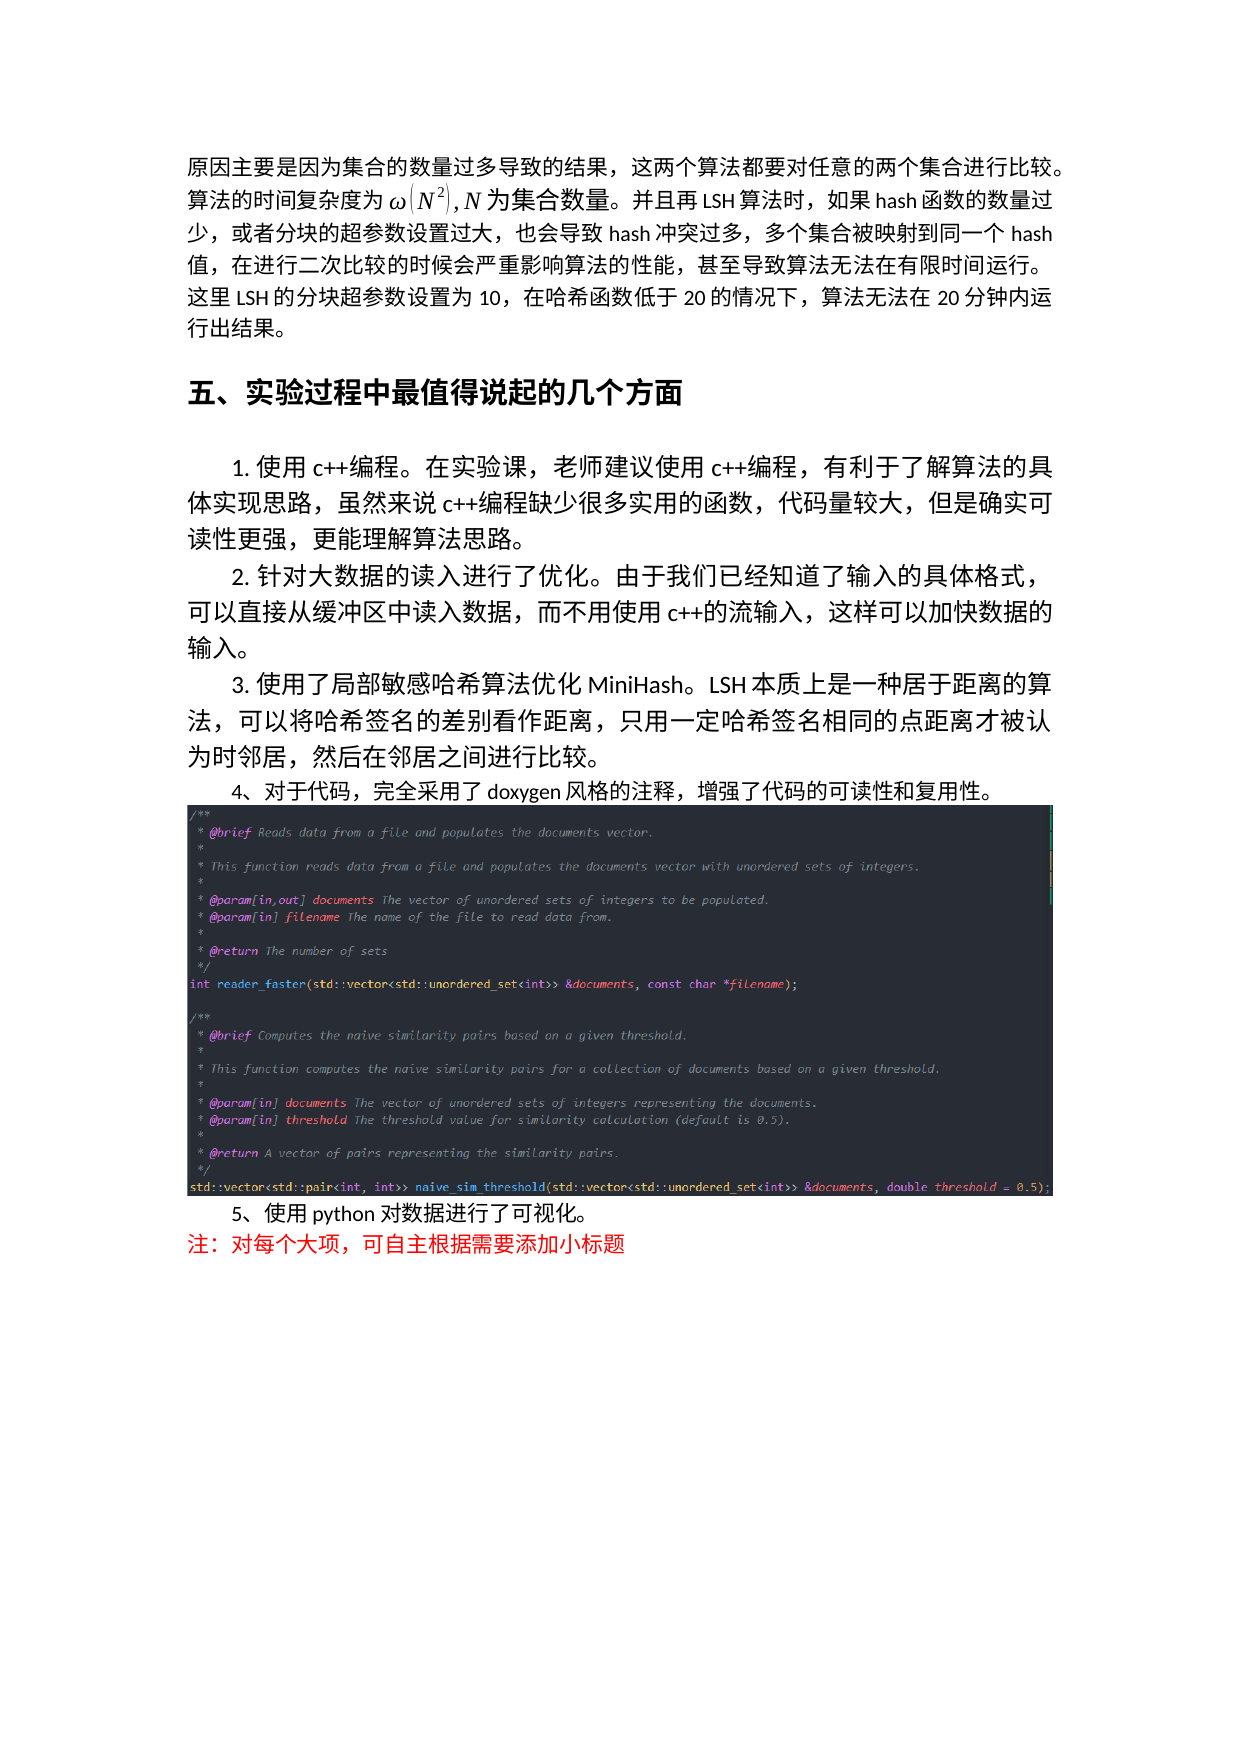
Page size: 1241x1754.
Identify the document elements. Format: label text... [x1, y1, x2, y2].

text 1. 使用c++编程。在实验课，老师建议使用c++编程，有利于了解算法的具体实现思路，虽然来说c++编程缺少很多实用的函数，代码量较大，但是确实可读性更强，更能理解算法思路。 [187, 447, 1053, 556]
picture [187, 805, 1053, 1196]
text 5、使用python对数据进行了可视化。 [187, 1196, 1053, 1227]
text 3. 使用了局部敏感哈希算法优化MiniHash。LSH本质上是一种居于距离的算法，可以将哈希签名的差别看作距离，只用一定哈希签名相同的点距离才被认为时邻居，然后在邻居之间进行比较。 [187, 665, 1053, 774]
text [187, 150, 1053, 343]
text 4、对于代码，完全采用了doxygen风格的注释，增强了代码的可读性和复用性。 [187, 774, 1053, 805]
text 注：对每个大项，可自主根据需要添加小标题 [187, 1227, 1053, 1259]
text 2. 针对大数据的读入进行了优化。由于我们已经知道了输入的具体格式，可以直接从缓冲区中读入数据，而不用使用c++的流输入，这样可以加快数据的输入。 [187, 556, 1053, 665]
text 五、实验过程中最值得说起的几个方面 [187, 369, 1053, 412]
